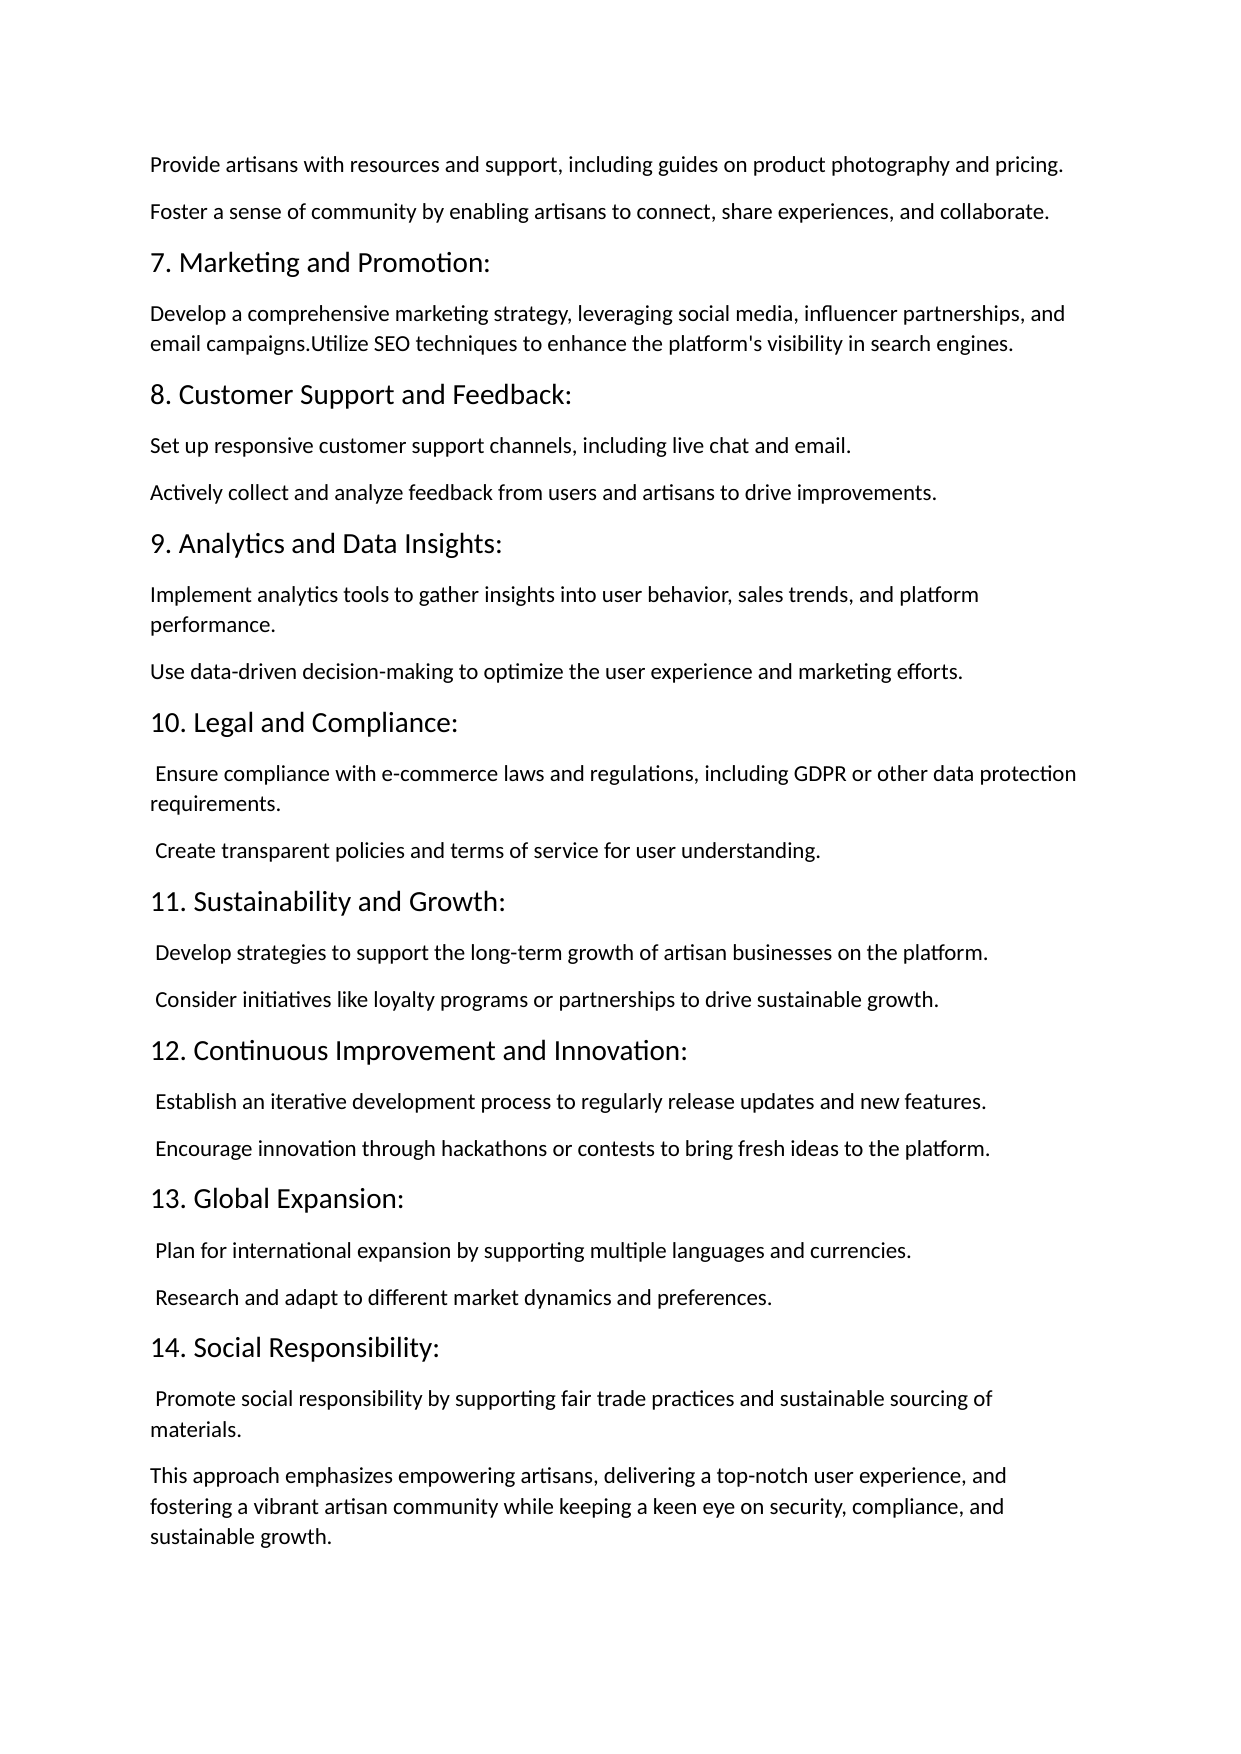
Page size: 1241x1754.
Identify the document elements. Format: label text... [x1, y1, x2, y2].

text 14. Social Responsibility: [150, 1329, 1090, 1365]
text 12. Continuous Improvement and Innovation: [150, 1032, 1090, 1067]
text Implement analytics tools to gather insights into user behavior, sales trends, and platform performance. [150, 580, 1090, 638]
text Promote social responsibility by supporting fair trade practices and sustainable sourcing of materials. [150, 1384, 1090, 1443]
text Use data-driven decision-making to optimize the user experience and marketing efforts. [150, 657, 1090, 685]
text 13. Global Expansion: [150, 1181, 1090, 1216]
text 8. Customer Support and Feedback: [150, 376, 1090, 412]
text Ensure compliance with e-commerce laws and regulations, including GDPR or other data protection requirements. [150, 759, 1090, 817]
text This approach emphasizes empowering artisans, delivering a top-notch user experience, and fostering a vibrant artisan community while keeping a keen eye on security, compliance, and sustainable growth. [150, 1462, 1090, 1550]
text 7. Marketing and Promotion: [150, 244, 1090, 279]
text Actively collect and analyze feedback from users and artisans to drive improvements. [150, 478, 1090, 506]
text Foster a sense of community by enabling artisans to connect, share experiences, and collaborate. [150, 197, 1090, 225]
text 10. Legal and Compliance: [150, 704, 1090, 739]
text Create transparent policies and terms of service for user understanding. [150, 836, 1090, 864]
text 9. Analytics and Data Insights: [150, 525, 1090, 560]
text Set up responsive customer support channels, including live chat and email. [150, 431, 1090, 459]
text Encourage innovation through hackathons or contests to bring fresh ideas to the platform. [150, 1134, 1090, 1162]
text Research and adapt to different market dynamics and preferences. [150, 1283, 1090, 1311]
text Establish an iterative development process to regularly release updates and new features. [150, 1087, 1090, 1115]
text 11. Sustainability and Growth: [150, 883, 1090, 918]
text Plan for international expansion by supporting multiple languages and currencies. [150, 1236, 1090, 1264]
text Consider initiatives like loyalty programs or partnerships to drive sustainable growth. [150, 985, 1090, 1013]
text Develop a comprehensive marketing strategy, leveraging social media, influencer partnerships, and email campaigns.Utilize SEO techniques to enhance the platform's visibility in search engines. [150, 299, 1090, 357]
text Provide artisans with resources and support, including guides on product photography and pricing. [150, 150, 1090, 178]
text Develop strategies to support the long-term growth of artisan businesses on the platform. [150, 938, 1090, 966]
